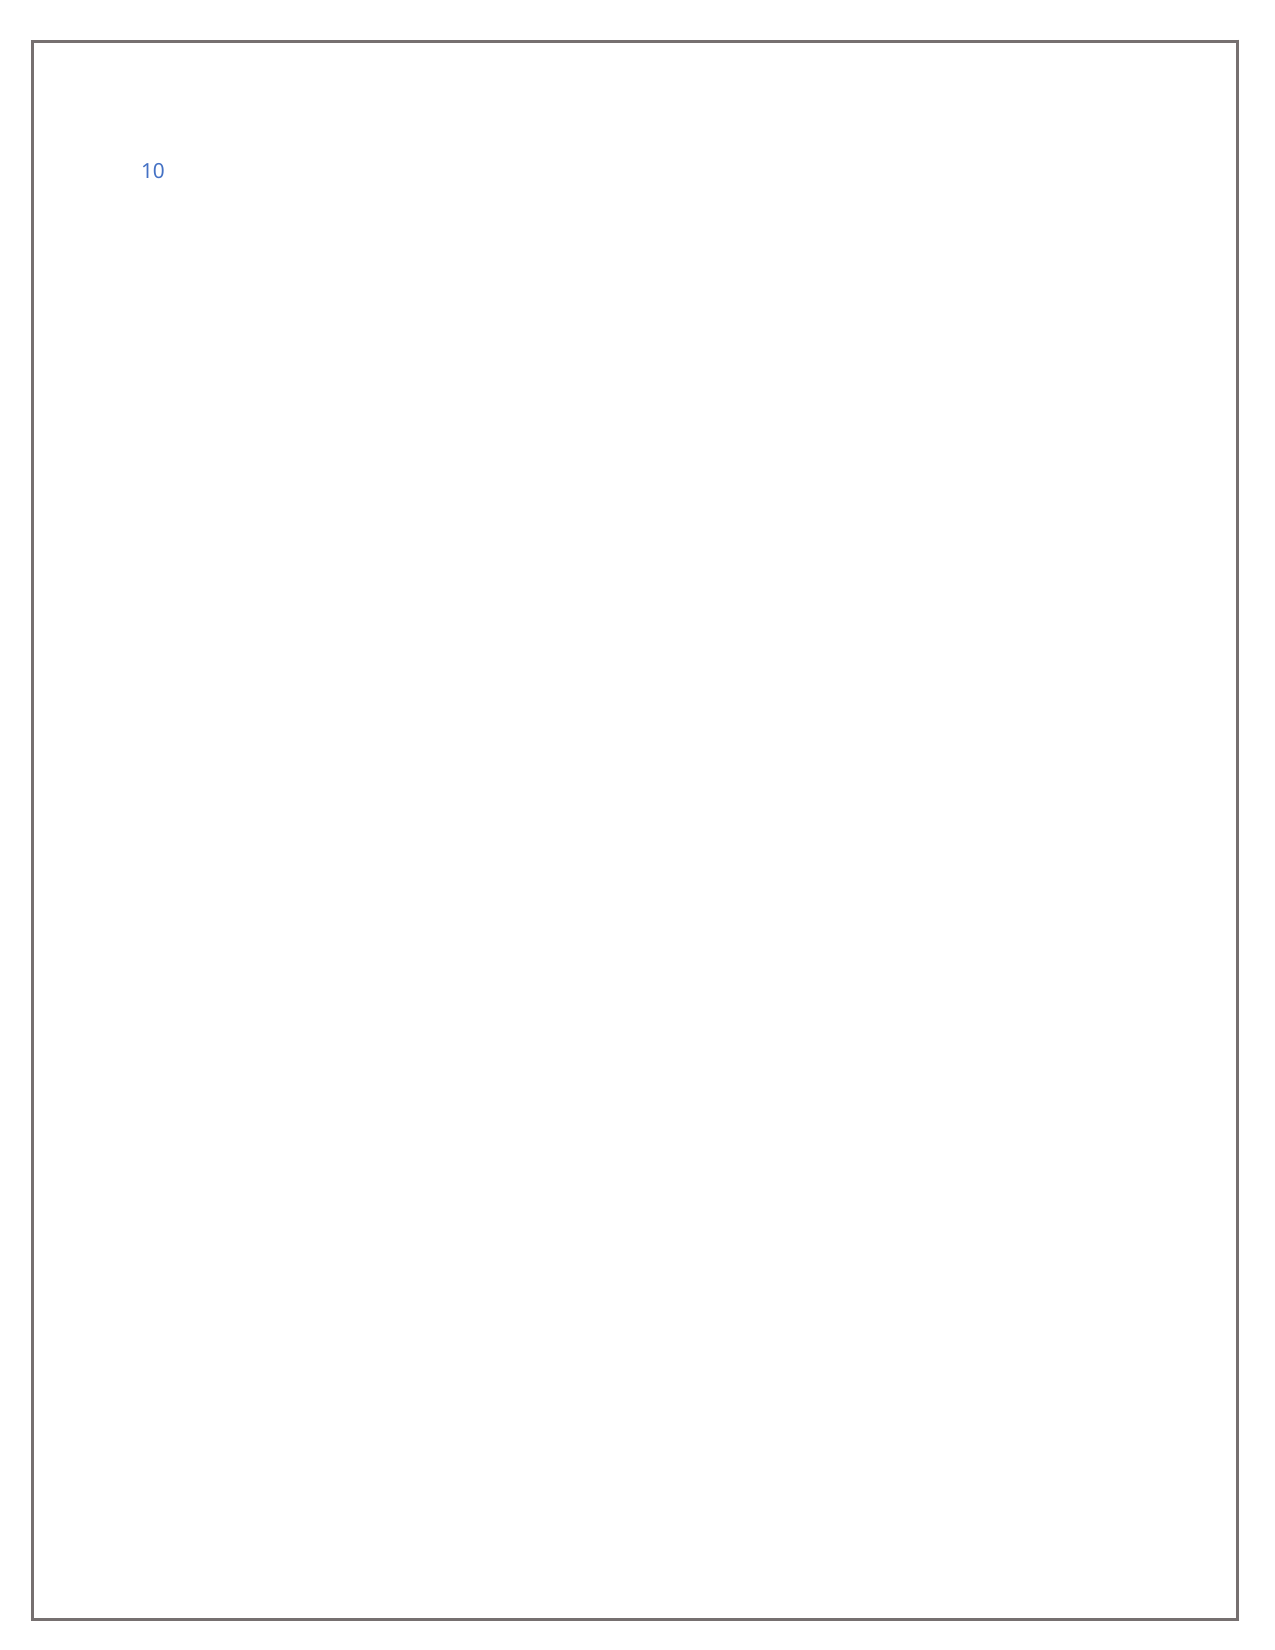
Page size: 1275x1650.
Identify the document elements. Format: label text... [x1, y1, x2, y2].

text 10 [141, 156, 1137, 185]
